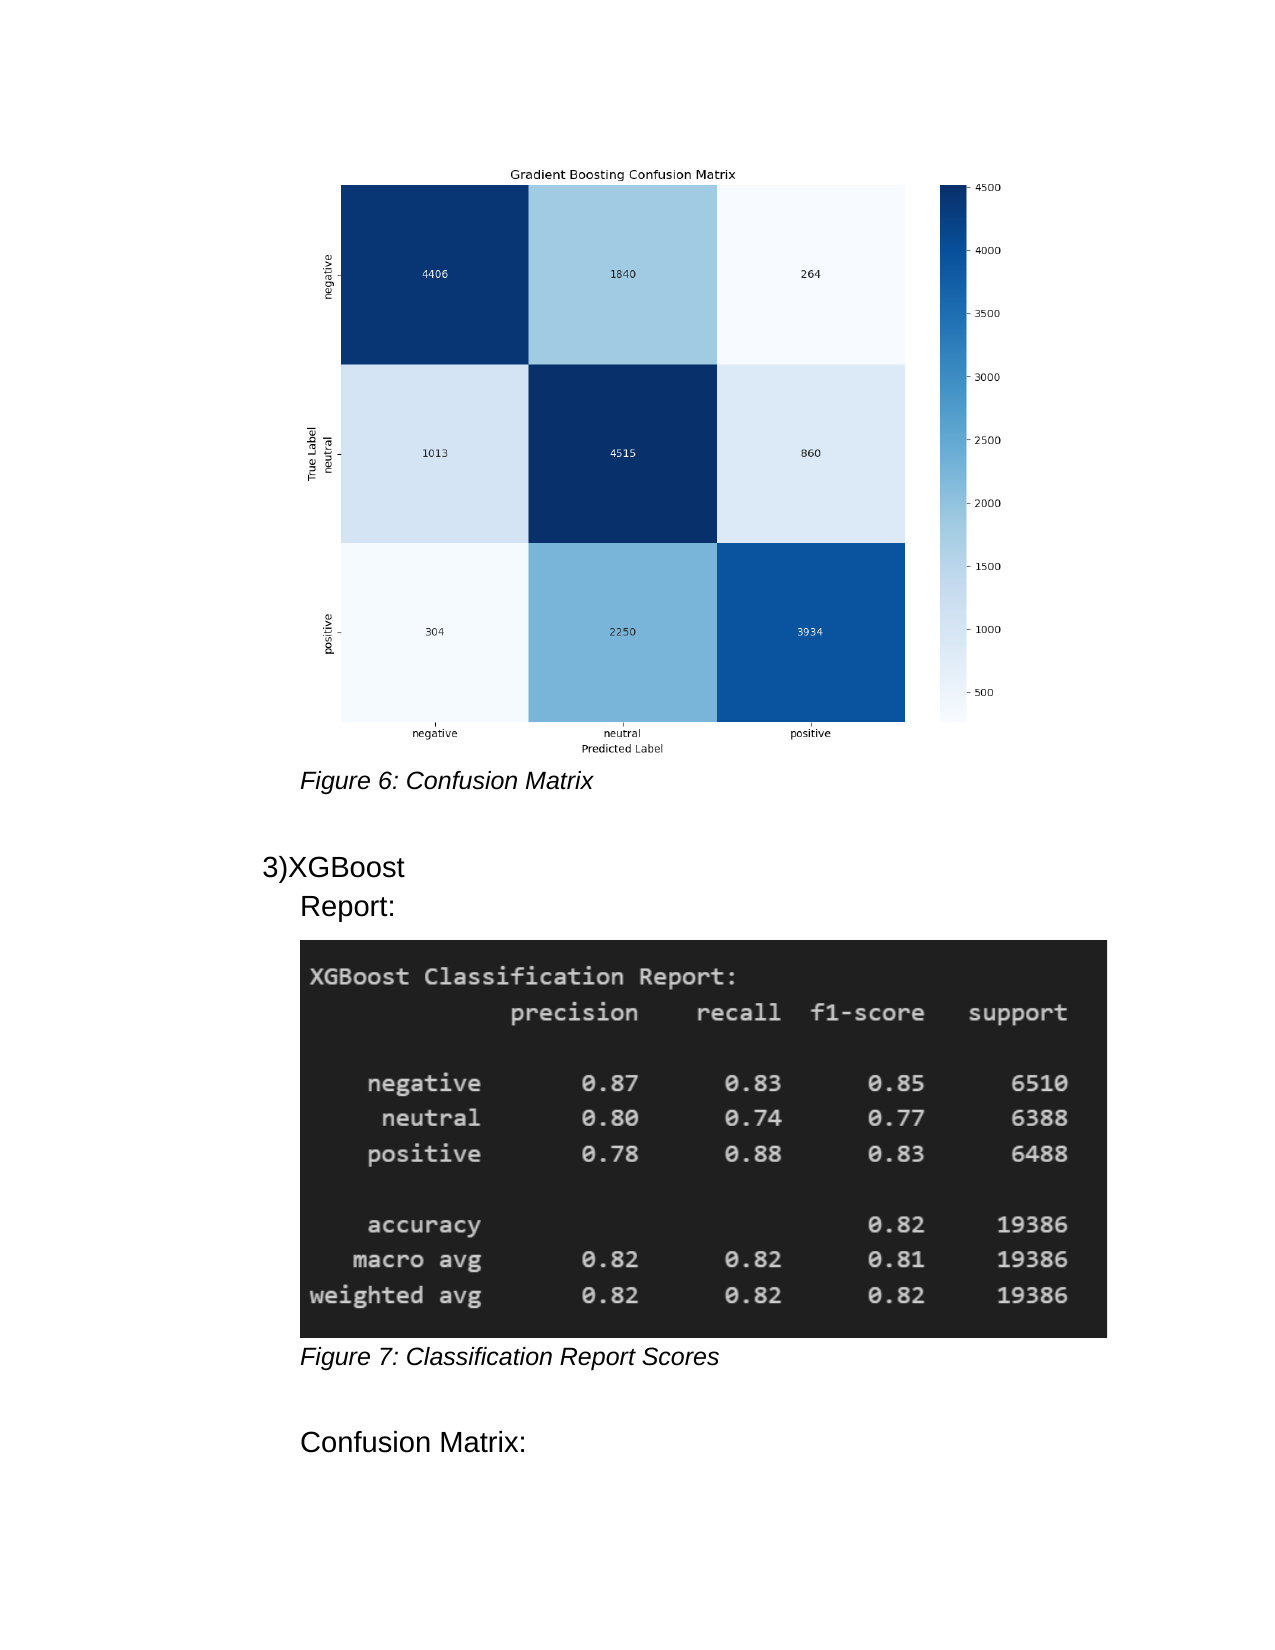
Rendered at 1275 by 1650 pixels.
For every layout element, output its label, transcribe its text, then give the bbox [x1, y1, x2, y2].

picture [300, 162, 1008, 762]
text Report: [300, 889, 1125, 923]
text Confusion Matrix: [300, 1426, 1125, 1459]
picture [300, 940, 1108, 1338]
text 3)XGBoost [150, 850, 1125, 884]
